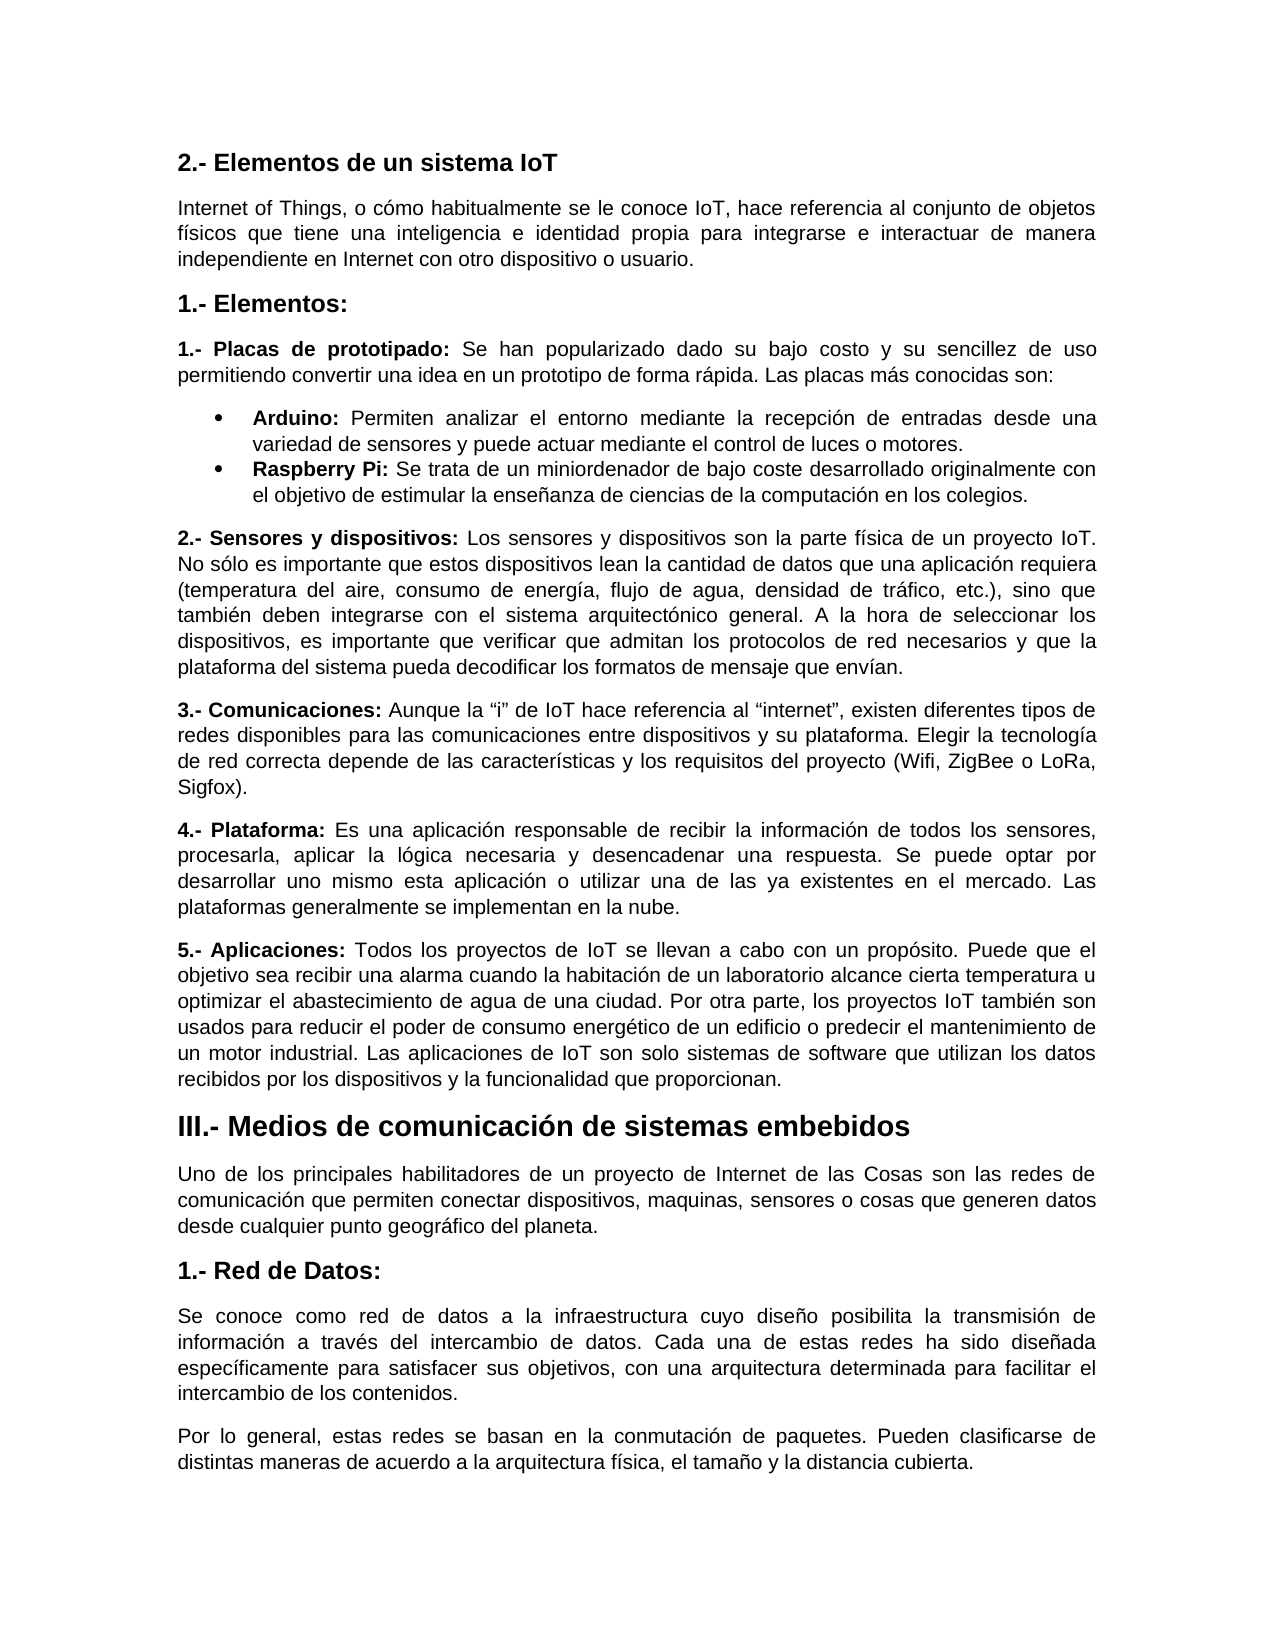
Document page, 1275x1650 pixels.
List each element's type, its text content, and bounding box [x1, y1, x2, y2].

text 5.- Aplicaciones: Todos los proyectos de IoT se llevan a cabo con un propósito. Puede que el objetivo sea recibir una alarma cuando la habitación de un laboratorio alcance cierta temperatura u optimizar el abastecimiento de agua de una ciudad. Por otra parte, los proyectos IoT también son usados para reducir el poder de consumo energético de un edificio o predecir el mantenimiento de un motor industrial. Las aplicaciones de IoT son solo sistemas de software que utilizan los datos recibidos por los dispositivos y la funcionalidad que proporcionan. [177, 937, 1098, 1091]
text 1.- Red de Datos: [177, 1256, 1098, 1285]
list Arduino: Permiten analizar el entorno mediante la recepción de entradas desde una variedad de sensores y puede actuar mediante el control de luces o motores. [215, 406, 1098, 455]
text 4.- Plataforma: Es una aplicación responsable de recibir la información de todos los sensores, procesarla, aplicar la lógica necesaria y desencadenar una respuesta. Se puede optar por desarrollar uno mismo esta aplicación o utilizar una de las ya existentes en el mercado. Las plataformas generalmente se implementan en la nube. [177, 817, 1098, 919]
text 2.- Elementos de un sistema IoT [177, 148, 1098, 176]
text 1.- Elementos: [177, 289, 1098, 318]
text 1.- Placas de prototipado: Se han popularizado dado su bajo costo y su sencillez de uso permitiendo convertir una idea en un prototipo de forma rápida. Las placas más conocidas son: [177, 337, 1098, 387]
text 3.- Comunicaciones: Aunque la “i” de IoT hace referencia al “internet”, existen diferentes tipos de redes disponibles para las comunicaciones entre dispositivos y su plataforma. Elegir la tecnología de red correcta depende de las características y los requisitos del proyecto (Wifi, ZigBee o LoRa, Sigfox). [177, 697, 1098, 799]
text Por lo general, estas redes se basan en la conmutación de paquetes. Pueden clasificarse de distintas maneras de acuerdo a la arquitectura física, el tamaño y la distancia cubierta. [177, 1424, 1098, 1473]
text Internet of Things, o cómo habitualmente se le conoce IoT, hace referencia al conjunto de objetos físicos que tiene una inteligencia e identidad propia para integrarse e interactuar de manera independiente en Internet con otro dispositivo o usuario. [177, 195, 1098, 271]
text Se conoce como red de datos a la infraestructura cuyo diseño posibilita la transmisión de información a través del intercambio de datos. Cada una de estas redes ha sido diseñada específicamente para satisfacer sus objetivos, con una arquitectura determinada para facilitar el intercambio de los contenidos. [177, 1304, 1098, 1405]
list Raspberry Pi: Se trata de un miniordenador de bajo coste desarrollado originalmente con el objetivo de estimular la enseñanza de ciencias de la computación en los colegios. [215, 457, 1098, 507]
text 2.- Sensores y dispositivos: Los sensores y dispositivos son la parte física de un proyecto IoT. No sólo es importante que estos dispositivos lean la cantidad de datos que una aplicación requiera (temperatura del aire, consumo de energía, flujo de agua, densidad de tráfico, etc.), sino que también deben integrarse con el sistema arquitectónico general. A la hora de seleccionar los dispositivos, es importante que verificar que admitan los protocolos de red necesarios y que la plataforma del sistema pueda decodificar los formatos de mensaje que envían. [177, 526, 1098, 679]
text Uno de los principales habilitadores de un proyecto de Internet de las Cosas son las redes de comunicación que permiten conectar dispositivos, maquinas, sensores o cosas que generen datos desde cualquier punto geográfico del planeta. [177, 1162, 1098, 1237]
text III.- Medios de comunicación de sistemas embebidos [177, 1109, 1098, 1143]
